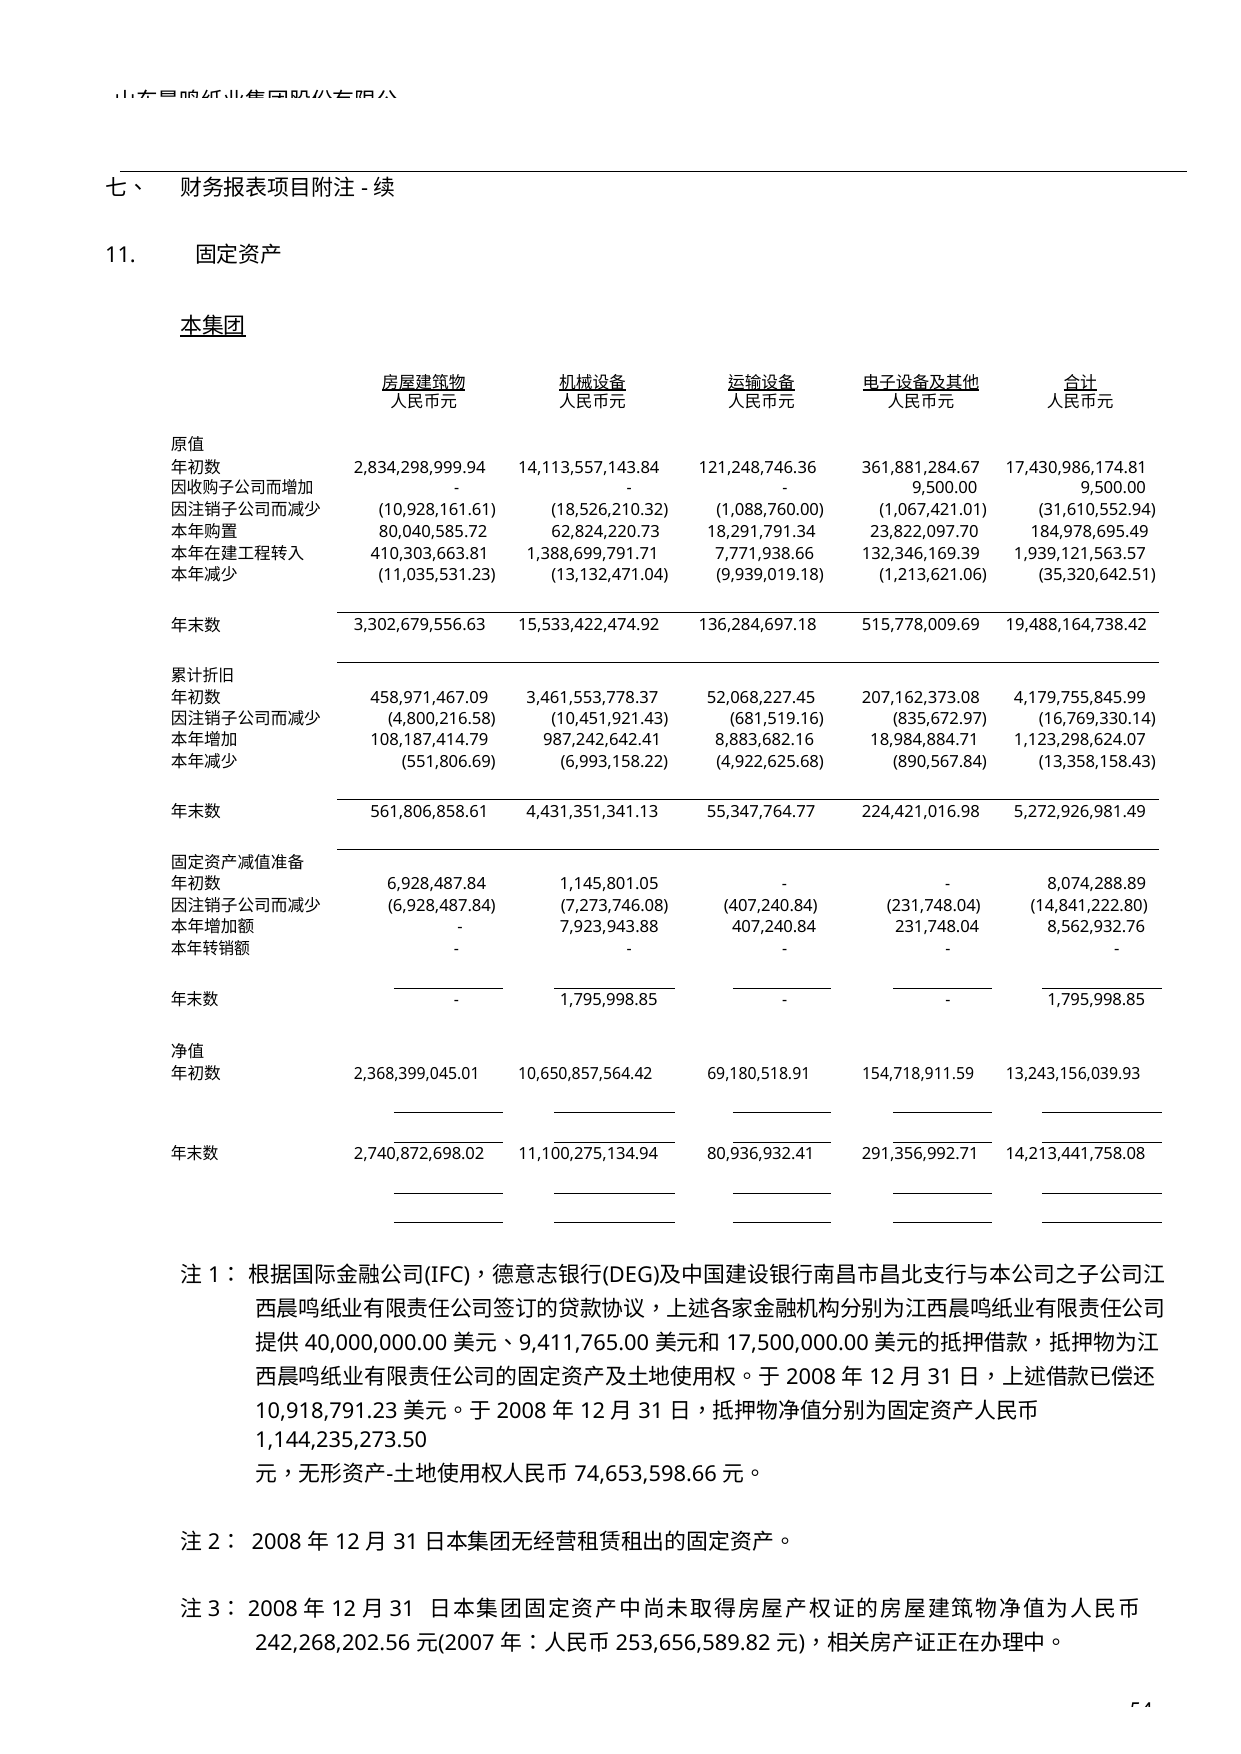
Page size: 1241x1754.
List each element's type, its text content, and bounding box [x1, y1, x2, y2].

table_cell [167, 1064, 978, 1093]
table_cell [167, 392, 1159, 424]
text 注 3： 2008 年 12 月 31 日本集团固定资产中尚未取得房屋产权证的房屋建筑物净值为人民币 [180, 1593, 1182, 1623]
text 242,268,202.56 元(2007 年：人民币 253,656,589.82 元)，相关房产证正在办理中。 [255, 1627, 1182, 1657]
text 七、 财务报表项目附注 - 续 11. 固定资产 [105, 172, 410, 269]
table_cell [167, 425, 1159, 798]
text 注 1： 根据国际金融公司(IFC)，德意志银行(DEG)及中国建设银行南昌市昌北支行与本公司之子公司江 西晨鸣纸业有限责任公司签订的贷款协议，上述各家金融机构分别为江西晨鸣纸业有限责任公司 提供 40,000,000.00 美元、9,411,765.00 美元和 17,500,000.00 美元的抵押借款，抵押物为江 [180, 1259, 1166, 1356]
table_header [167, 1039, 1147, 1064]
text 注 2： 2008 年 12 月 31 日本集团无经营租赁租出的固定资产。 [180, 1526, 1026, 1556]
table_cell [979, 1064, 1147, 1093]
text 年末数 2,740,872,698.02 11,100,275,134.94 80,936,932.41 291,356,992.71 14,213,441,758.08 [171, 1142, 1182, 1163]
text 元，无形资产-土地使用权人民币 74,653,598.66 元。 [255, 1458, 1026, 1488]
text 本年转销额 - - - - - [171, 939, 1182, 959]
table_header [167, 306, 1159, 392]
text 10,918,791.23 美元。于 2008 年 12 月 31 日，抵押物净值分别为固定资产人民币 1,144,235,273.50 [255, 1395, 1182, 1454]
text 年末数 - 1,795,998.85 - - 1,795,998.85 [171, 989, 1182, 1010]
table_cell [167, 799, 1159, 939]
text 西晨鸣纸业有限责任公司的固定资产及土地使用权。于 2008 年 12 月 31 日，上述借款已偿还 [255, 1361, 1182, 1391]
